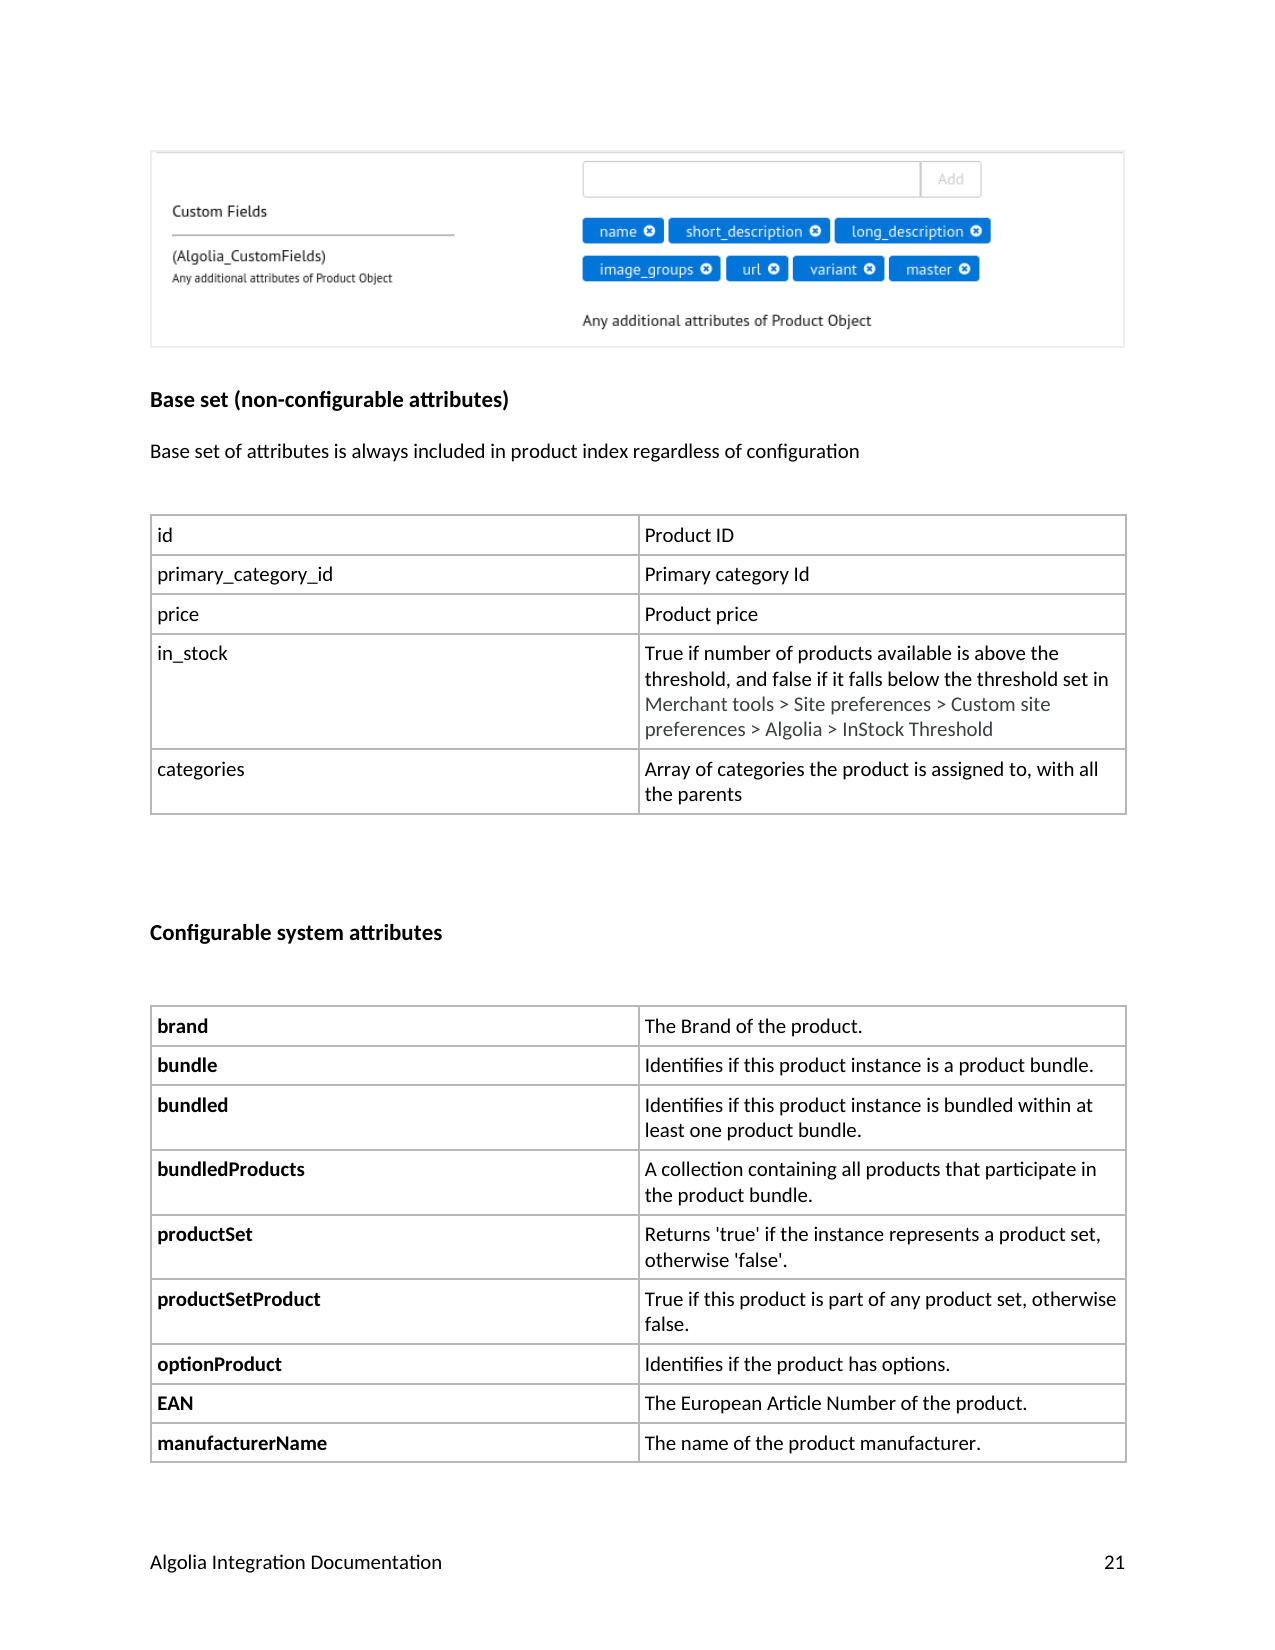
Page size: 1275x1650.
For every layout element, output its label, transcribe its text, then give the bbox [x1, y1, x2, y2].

table_cell Identifies if the product has options. [640, 1345, 1125, 1382]
subtitle Base set (non-configurable attributes) [150, 385, 1125, 413]
table_cell primary_category_id [152, 556, 638, 593]
table_header brand [152, 1007, 638, 1044]
table_cell bundled [152, 1086, 638, 1149]
table_cell productSetProduct [152, 1280, 638, 1343]
table_cell Identifies if this product instance is a product bundle. [640, 1047, 1125, 1084]
table_header Product ID [640, 516, 1125, 554]
table_cell EAN [152, 1385, 638, 1422]
table_cell bundle [152, 1047, 638, 1084]
table_cell productSet [152, 1216, 638, 1278]
table_cell Product price [640, 595, 1125, 632]
table_header id [152, 516, 638, 554]
table_cell in_stock [152, 635, 638, 748]
table_cell Array of categories the product is assigned to, with all the parents [640, 750, 1125, 813]
table_cell Primary category Id [640, 556, 1125, 593]
text Base set of attributes is always included in product index regardless of configuration [150, 438, 1125, 464]
table_cell Identifies if this product instance is bundled within at least one product bundle. [640, 1086, 1125, 1149]
table_cell True if number of products available is above the threshold, and false if it falls below the threshold set in Merchant tools > Site preferences > Custom site preferences > Algolia > InStock Threshold [640, 635, 1125, 748]
picture [152, 152, 1123, 346]
table_header The Brand of the product. [640, 1007, 1125, 1044]
table_cell manufacturerName [152, 1424, 638, 1461]
subtitle Configurable system attributes [150, 918, 1125, 946]
table_cell A collection containing all products that participate in the product bundle. [640, 1151, 1125, 1213]
table_cell Returns 'true' if the instance represents a product set, otherwise 'false'. [640, 1216, 1125, 1278]
table_cell price [152, 595, 638, 632]
table_cell categories [152, 750, 638, 813]
table_cell bundledProducts [152, 1151, 638, 1213]
table_cell True if this product is part of any product set, otherwise false. [640, 1280, 1125, 1343]
table_cell The European Article Number of the product. [640, 1385, 1125, 1422]
table_cell optionProduct [152, 1345, 638, 1382]
table_cell The name of the product manufacturer. [640, 1424, 1125, 1461]
